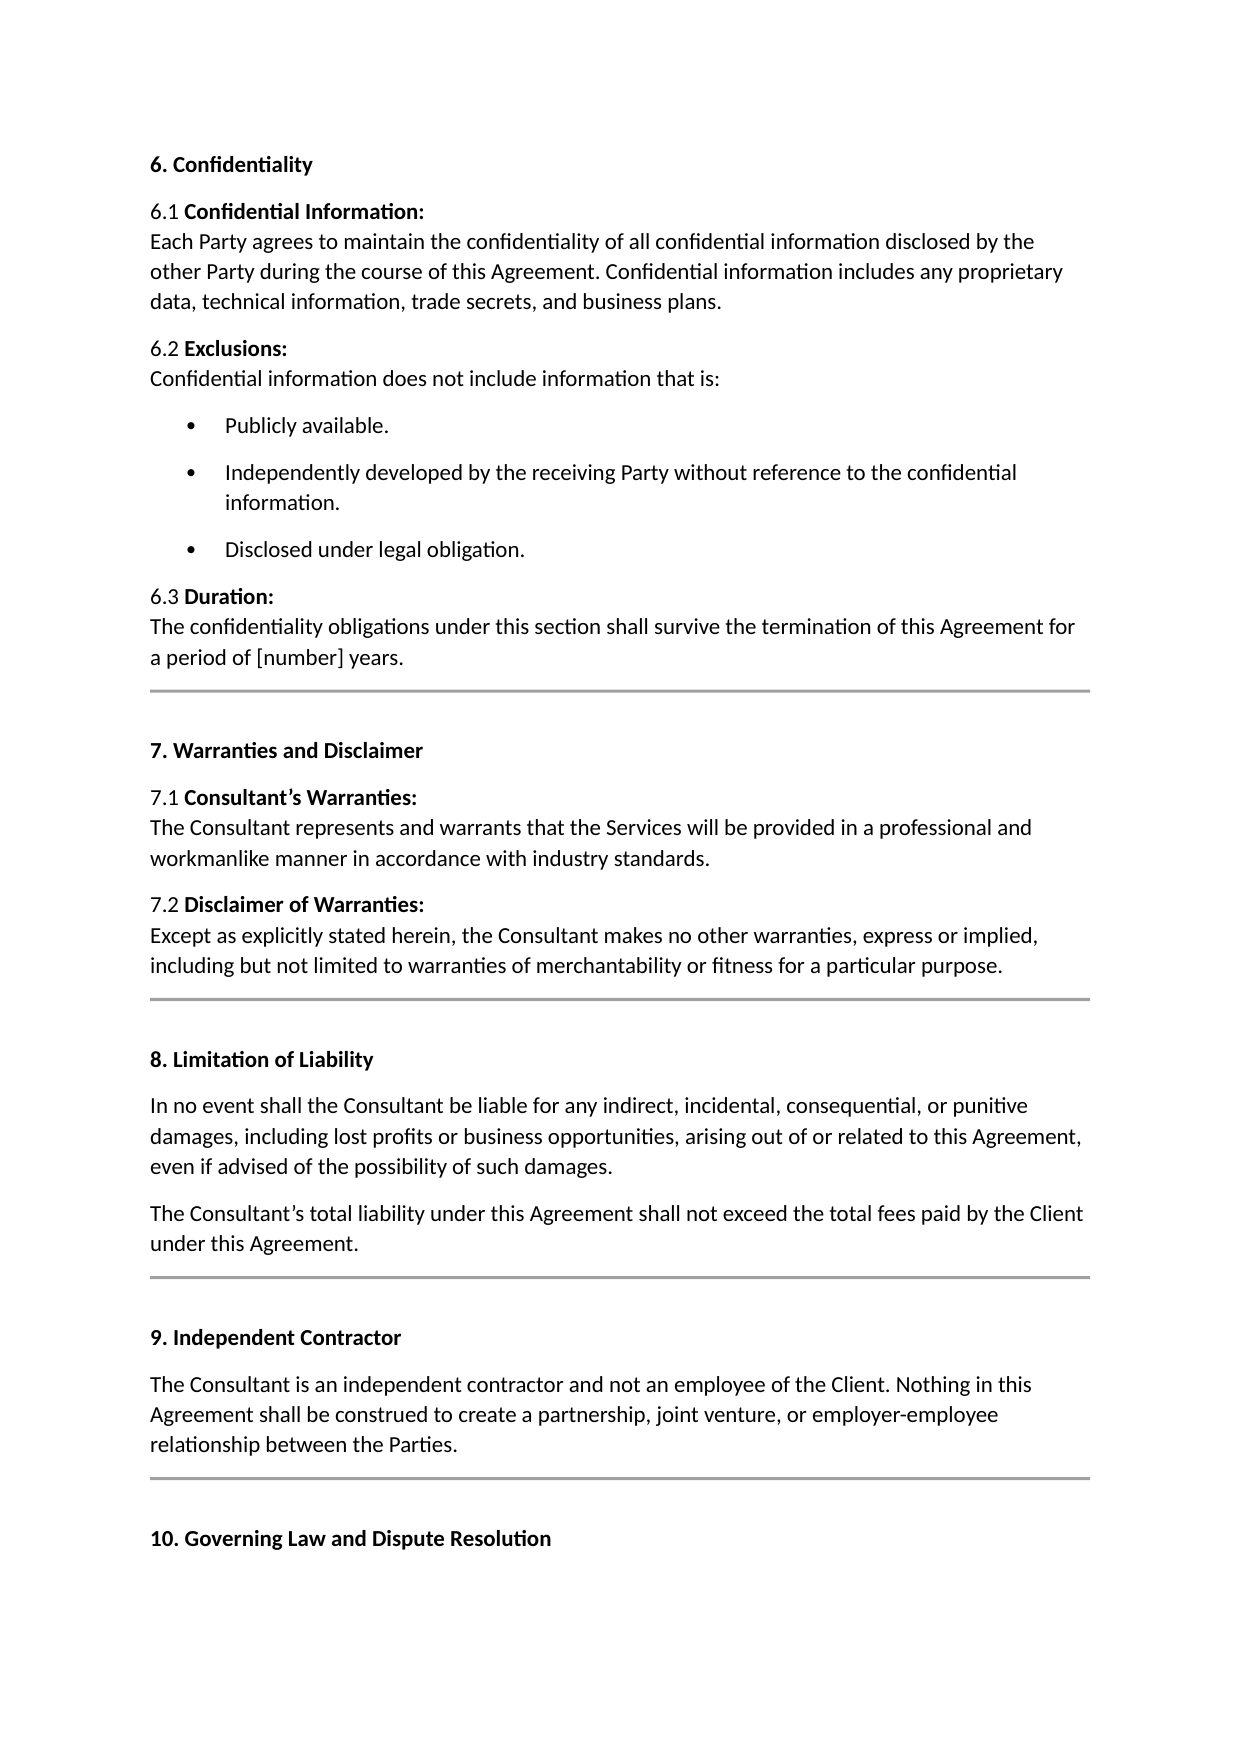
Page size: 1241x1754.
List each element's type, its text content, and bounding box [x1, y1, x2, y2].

text 6. Confidentiality [150, 150, 1090, 178]
text 7.2 Disclaimer of Warranties: Except as explicitly stated herein, the Consultant makes no other warranties, express or implied, including but not limited to warranties of merchantability or fitness for a particular purpose. [150, 891, 1090, 979]
text The Consultant’s total liability under this Agreement shall not exceed the total fees paid by the Client under this Agreement. [150, 1199, 1090, 1257]
text 6.2 Exclusions: Confidential information does not include information that is: [150, 334, 1090, 393]
text 8. Limitation of Liability [150, 1045, 1090, 1073]
text 7.1 Consultant’s Warranties: The Consultant represents and warrants that the Services will be provided in a professional and workmanlike manner in accordance with industry standards. [150, 783, 1090, 872]
text 10. Governing Law and Dispute Resolution [150, 1524, 1090, 1552]
text 9. Independent Contractor [150, 1323, 1090, 1351]
list Publicly available. [187, 411, 1090, 439]
text 7. Warranties and Disclaimer [150, 736, 1090, 764]
text In no event shall the Consultant be liable for any indirect, incidental, consequential, or punitive damages, including lost profits or business opportunities, arising out of or related to this Agreement, even if advised of the possibility of such damages. [150, 1092, 1090, 1180]
list Independently developed by the receiving Party without reference to the confidential information. [187, 458, 1090, 517]
list Disclosed under legal obligation. [187, 535, 1090, 563]
text 6.1 Confidential Information: Each Party agrees to maintain the confidentiality of all confidential information disclosed by the other Party during the course of this Agreement. Confidential information includes any proprietary data, technical information, trade secrets, and business plans. [150, 197, 1090, 316]
text 6.3 Duration: The confidentiality obligations under this section shall survive the termination of this Agreement for a period of [number] years. [150, 582, 1090, 671]
text The Consultant is an independent contractor and not an employee of the Client. Nothing in this Agreement shall be construed to create a partnership, joint venture, or employer-employee relationship between the Parties. [150, 1370, 1090, 1458]
